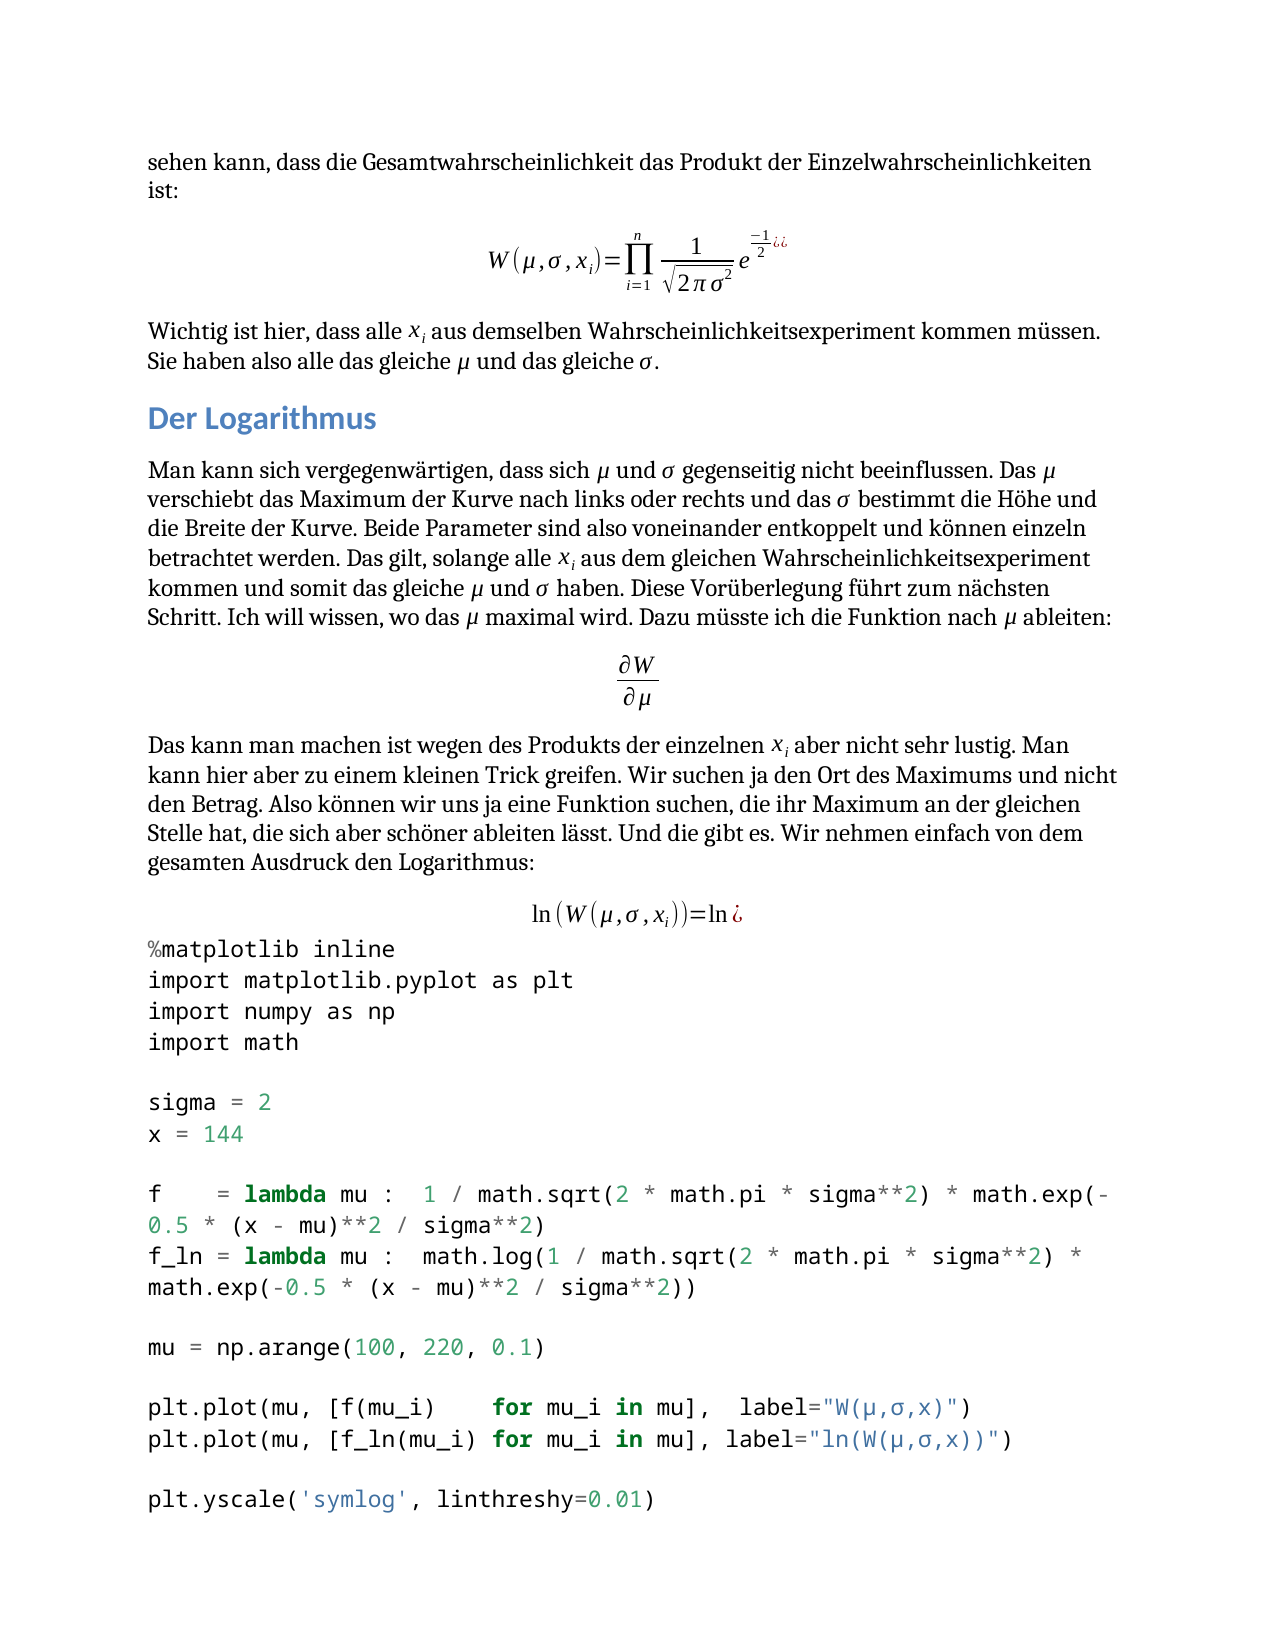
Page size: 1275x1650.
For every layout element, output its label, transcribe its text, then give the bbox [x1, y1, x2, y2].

subtitle Der Logarithmus [148, 397, 1127, 437]
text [148, 148, 1127, 205]
text Das kann man machen ist wegen des Produkts der einzelnen aber nicht sehr lustig. Man kann hier aber zu einem kleinen Trick greifen. Wir suchen ja den Ort des Maximums und nicht den Betrag. Also können wir uns ja eine Funktion suchen, die ihr Maximum an der gleichen Stelle hat, die sich aber schöner ableiten lässt. Und die gibt es. Wir nehmen einfach von dem gesamten Ausdruck den Logarithmus: [148, 730, 1127, 876]
text Wichtig ist hier, dass alle aus demselben Wahrscheinlichkeitsexperiment kommen müssen. Sie haben also alle das gleiche und das gleiche . [148, 316, 1127, 376]
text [148, 933, 1127, 1514]
text Man kann sich vergegenwärtigen, dass sich und gegenseitig nicht beeinflussen. Das verschiebt das Maximum der Kurve nach links oder rechts und das bestimmt die Höhe und die Breite der Kurve. Beide Parameter sind also voneinander entkoppelt und können einzeln betrachtet werden. Das gilt, solange alle aus dem gleichen Wahrscheinlichkeitsexperiment kommen und somit das gleiche und haben. Diese Vorüberlegung führt zum nächsten Schritt. Ich will wissen, wo das maximal wird. Dazu müsste ich die Funktion nach ableiten: [148, 456, 1127, 631]
